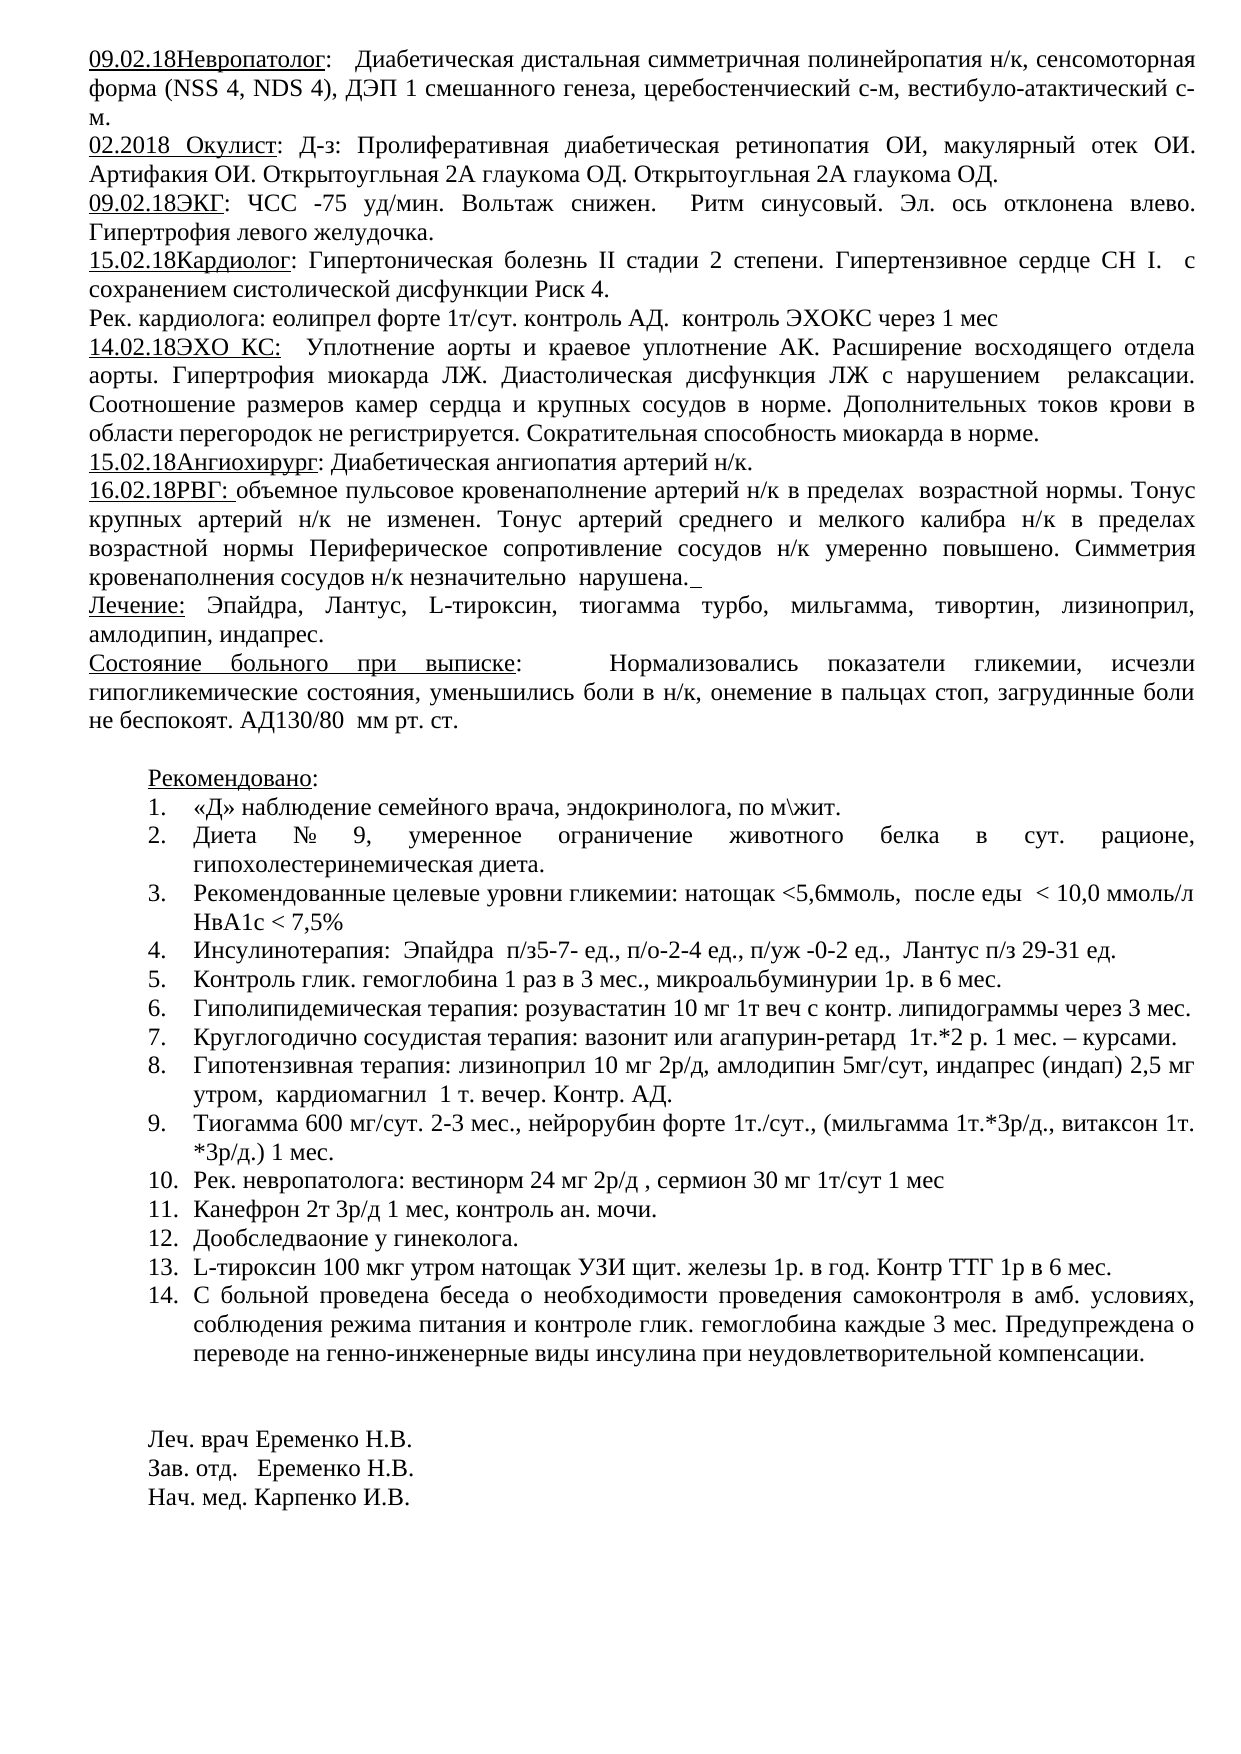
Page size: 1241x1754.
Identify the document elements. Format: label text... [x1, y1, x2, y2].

text 15.02.18Кардиолог: Гипертоническая болезнь II стадии 2 степени. Гипертензивное сердце СН I. с сохранением систолической дисфункции Риск 4. [89, 246, 1196, 303]
list L-тироксин 100 мкг утром натощак УЗИ щит. железы 1р. в год. Контр ТТГ 1р в 6 мес. [148, 1252, 1196, 1281]
text Состояние больного при выписке: Нормализовались показатели гликемии, исчезли гипогликемические состояния, уменьшились боли в н/к, онемение в пальцах стоп, загрудинные боли не беспокоят. АД130/80 мм рт. ст. [89, 648, 1196, 734]
list Рекомендованные целевые уровни гликемии: натощак <5,6ммоль, после еды < 10,0 ммоль/л НвА1с < 7,5% [148, 878, 1196, 936]
list Канефрон 2т 3р/д 1 мес, контроль ан. мочи. [148, 1194, 1196, 1223]
list Дообследваоние у гинеколога. [148, 1223, 1196, 1252]
text 02.2018 Окулист: Д-з: Пролиферативная диабетическая ретинопатия , макулярный отек ОИ. Артифакия ОИ. Открытоугльная 2А глаукома ОД. Открытоугльная 2А глаукома ОД. [89, 131, 1196, 188]
text Рекомендовано: [148, 763, 1196, 792]
text 14.02.18ЭХО КС: Уплотнение аорты и краевое уплотнение АК. Расширение восходящего отдела аорты. Гипертрофия миокарда ЛЖ. Диастолическая дисфункция ЛЖ с нарушением релаксации. Соотношение размеров камер сердца и крупных сосудов в норме. Дополнительных токов крови в области перегородок не регистрируется. Сократительная способность миокарда в норме. [89, 332, 1196, 447]
text Нач. мед. Карпенко И.В. [148, 1482, 1196, 1511]
text 15.02.18Ангиохирург: Диабетическая ангиопатия артерий н/к. [89, 447, 1196, 476]
list С больной проведена беседа о необходимости проведения самоконтроля в амб. условиях, соблюдения режима питания и контроле глик. гемоглобина каждые 3 мес. Предупреждена о переводе на генно-инженерные виды инсулина при неудовлетворительной компенсации. [148, 1281, 1196, 1367]
list «Д» наблюдение семейного врача, эндокринолога, по м\жит. [148, 792, 1196, 821]
text Леч. врач [148, 1424, 1196, 1453]
list 600 мг/сут. 2-3 мес., нейрорубин форте 1т./сут., (мильгамма 1т.*3р/д., витаксон 1т. *3р/д.) 1 мес. [148, 1108, 1196, 1166]
list Гиполипидемическая терапия: розувастатин 10 мг 1т веч с контр. липидограммы через 3 мес. [148, 993, 1196, 1022]
list Инсулинотерапия: Эпайдра п/з5-7- ед., п/о-2-4 ед., п/уж -0-2 ед., Лантус п/з 29-31 ед. [148, 936, 1196, 964]
list Диета № 9, умеренное ограничение животного белка в сут. рационе, гипохолестеринемическая диета. [148, 821, 1196, 878]
text Лечение: Эпайдра, Лантус, L-тироксин, тиогамма турбо, мильгамма, тивортин, лизиноприл, амлодипин, индапрес. [89, 591, 1196, 648]
text 09.02.18ЭКГ: ЧСС -75 уд/мин. Вольтаж Ритм синусовый. Эл. ось отклонена влево. Гипертрофия левого желудочка. [89, 188, 1196, 246]
list Контроль глик. гемоглобина 1 раз в 3 мес., 1р. в 6 мес. [148, 964, 1196, 993]
text 09.02.18Невропатолог: Диабетическая дистальная симметричная полинейропатия н/к, сенсомоторная форма (NSS 4, NDS 4), ДЭП 1 смешанного генеза, церебостенчиеский с-м, вестибуло-атактический с-м. [89, 44, 1196, 131]
list лизиноприл 10 мг 2р/д, амлодипин 5мг/сут, индапрес (индап) 2,5 мг утром, кардиомагнил 1 т. вечер. Контр. АД. [148, 1051, 1196, 1108]
text Рек. кардиолога: еолипрел форте 1т/сут. контроль АД. контроль ЭХОКС через 1 мес [89, 303, 1196, 332]
list Круглогодично сосудистая терапия: вазонит или агапурин-ретард 1т.*2 р. 1 мес. – курсами. [148, 1022, 1196, 1051]
text 16.02.18РВГ: объемное пульсовое кровенаполнение артерий н/к . Тонус крупных артерий н/к Тонус артерий среднего и мелкого калибра н/к Периферическое сопротивление сосудов н/к . Симметрия кровенаполнения сосудов н/к незначительно нарушена. [89, 476, 1196, 591]
list Рек. невропатолога: вестинорм 24 мг 2р/д , сермион 30 мг 1т/сут 1 мес [148, 1166, 1196, 1194]
